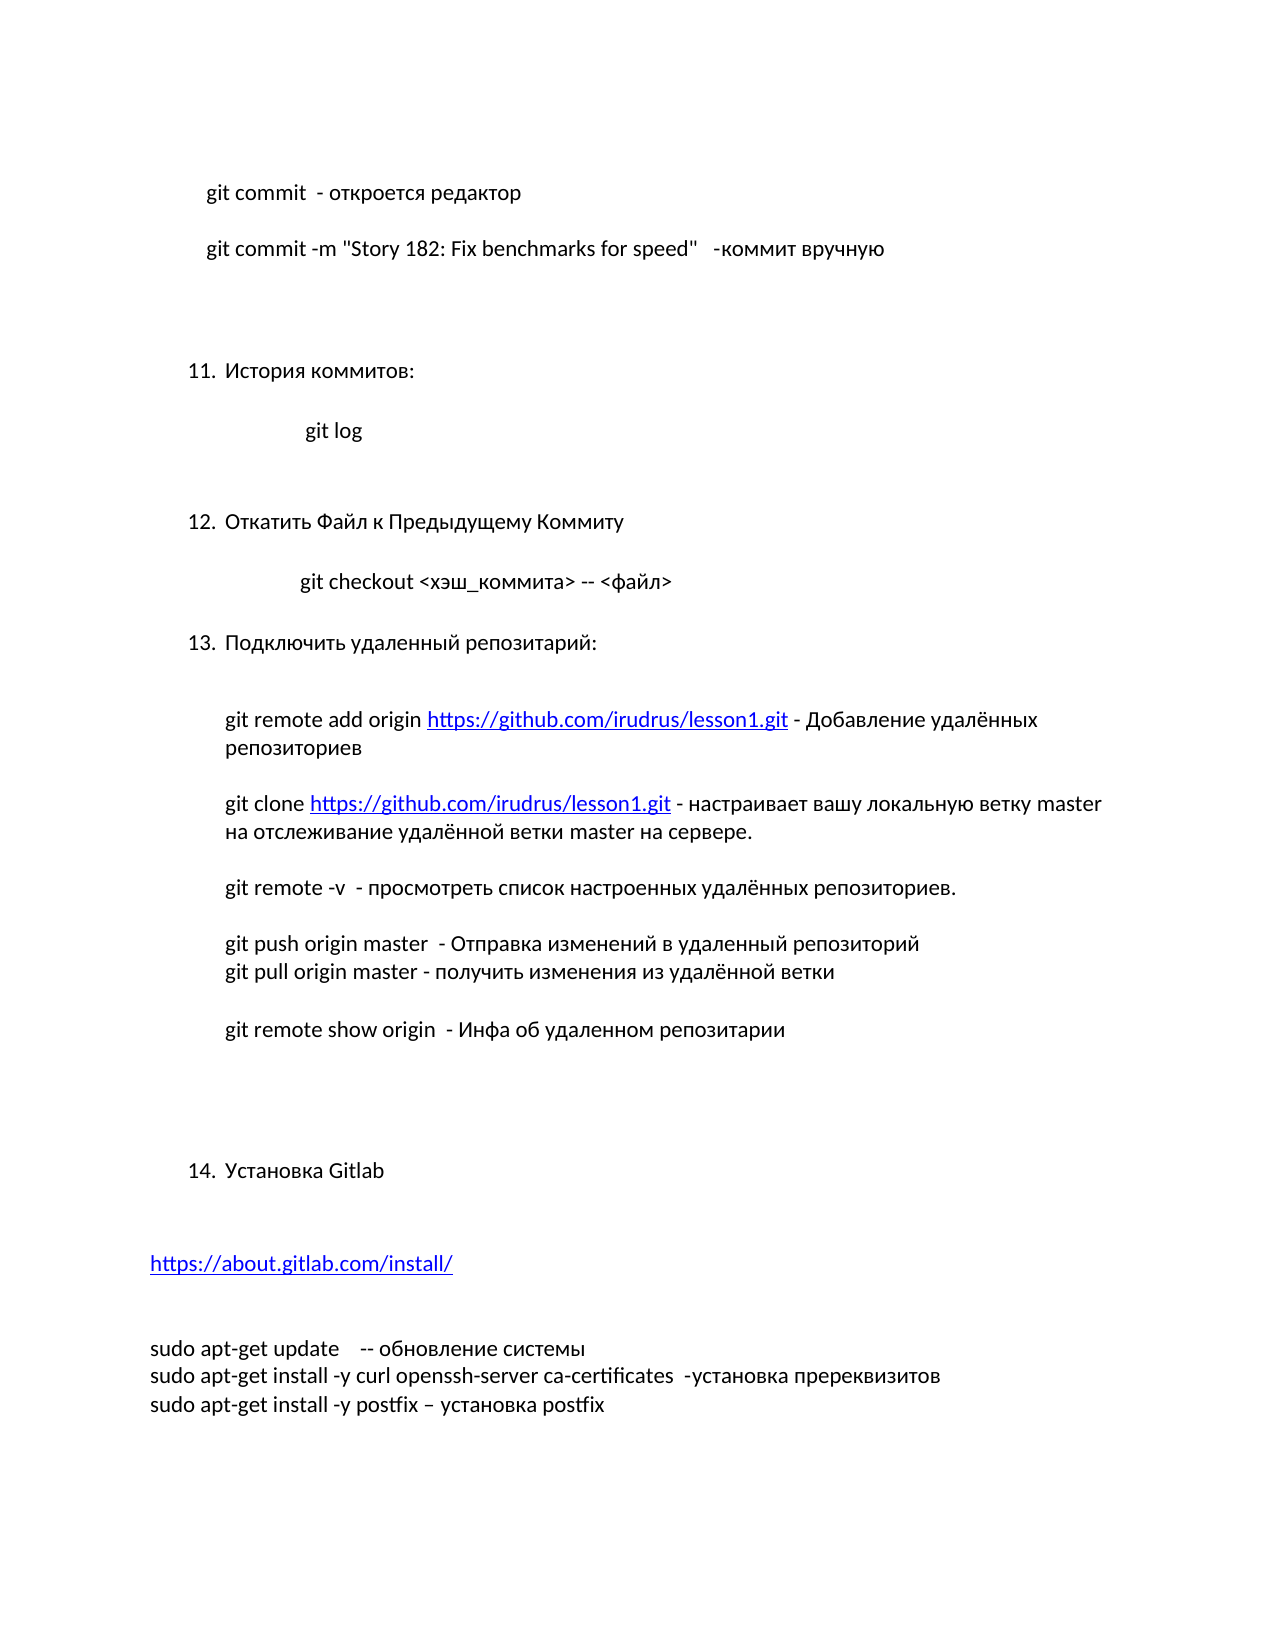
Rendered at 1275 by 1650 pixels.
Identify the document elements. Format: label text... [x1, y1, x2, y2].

list История коммитов: [187, 356, 1125, 384]
list Подключить удаленный репозитарий: [187, 628, 1125, 656]
text git commit - откроется редактор [206, 178, 1125, 206]
text git remote add origin https://github.com/irudrus/lesson1.git - Добавление удалённых репозиториев [225, 705, 1125, 761]
text https://about.gitlab.com/install/ [150, 1249, 1125, 1278]
text git commit -m "Story 182: Fix benchmarks for speed" -коммит вручную [206, 234, 1125, 262]
list git checkout <хэш_коммита> -- <файл> [225, 567, 1125, 595]
text sudo apt-get install -y curl openssh-server ca-certificates -установка пререквизитов [150, 1362, 1125, 1390]
text sudo apt-get install -y postfix – установка postfix [150, 1390, 1125, 1418]
text sudo apt-get update -- обновление системы [150, 1334, 1125, 1362]
list git log [225, 416, 1125, 444]
text git clone https://github.com/irudrus/lesson1.git - настраивает вашу локальную ветку master на отслеживание удалённой ветки master на сервере. [225, 789, 1125, 845]
list Установка Gitlab [187, 1156, 1125, 1184]
text git remote -v - просмотреть список настроенных удалённых репозиториев. [225, 873, 1125, 901]
text git push origin master - Отправка изменений в удаленный репозиторий [225, 929, 1125, 957]
list git remote show origin - Инфа об удаленном репозитарии [225, 1015, 1125, 1043]
text git pull origin master - получить изменения из удалённой ветки [225, 957, 1125, 985]
list Откатить Файл к Предыдущему Коммиту [187, 507, 1125, 535]
